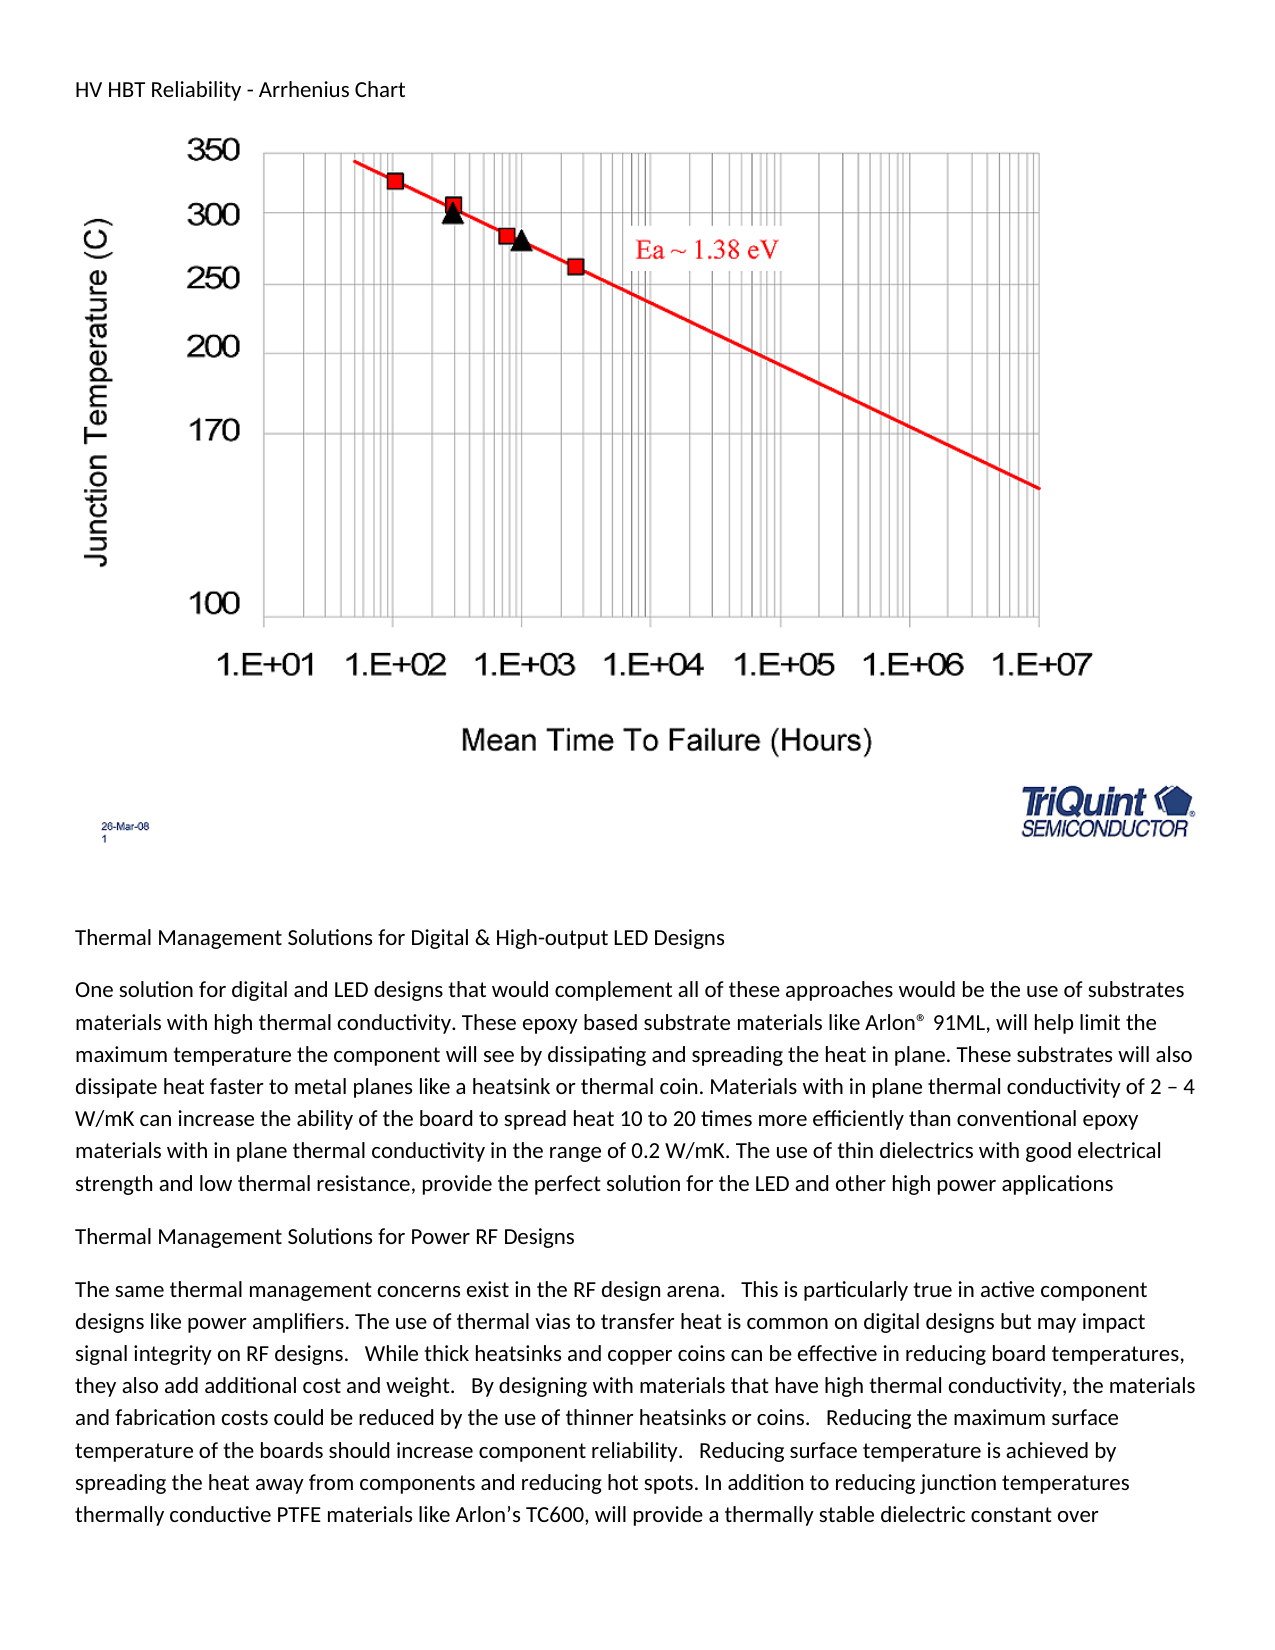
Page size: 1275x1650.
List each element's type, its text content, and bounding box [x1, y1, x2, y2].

text Thermal Management Solutions for Digital & High-output LED Designs [75, 923, 1200, 951]
text One solution for digital and LED designs that would complement all of these approaches would be the use of substrates materials with high thermal conductivity. These epoxy based substrate materials like Arlon® 91ML, will help limit the maximum temperature the component will see by dissipating and spreading the heat in plane. These substrates will also dissipate heat faster to metal planes like a heatsink or thermal coin. Materials with in plane thermal conductivity of 2 – 4 W/mK can increase the ability of the board to spread heat 10 to 20 times more efficiently than conventional epoxy materials with in plane thermal conductivity in the range of 0.2 W/mK. The use of thin dielectrics with good electrical strength and low thermal resistance, provide the perfect solution for the LED and other high power applications [75, 976, 1200, 1197]
text HV HBT Reliability - Arrhenius Chart [75, 75, 1200, 103]
picture [75, 128, 1200, 845]
text Thermal Management Solutions for Power RF Designs [75, 1222, 1200, 1250]
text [75, 1275, 1200, 1528]
